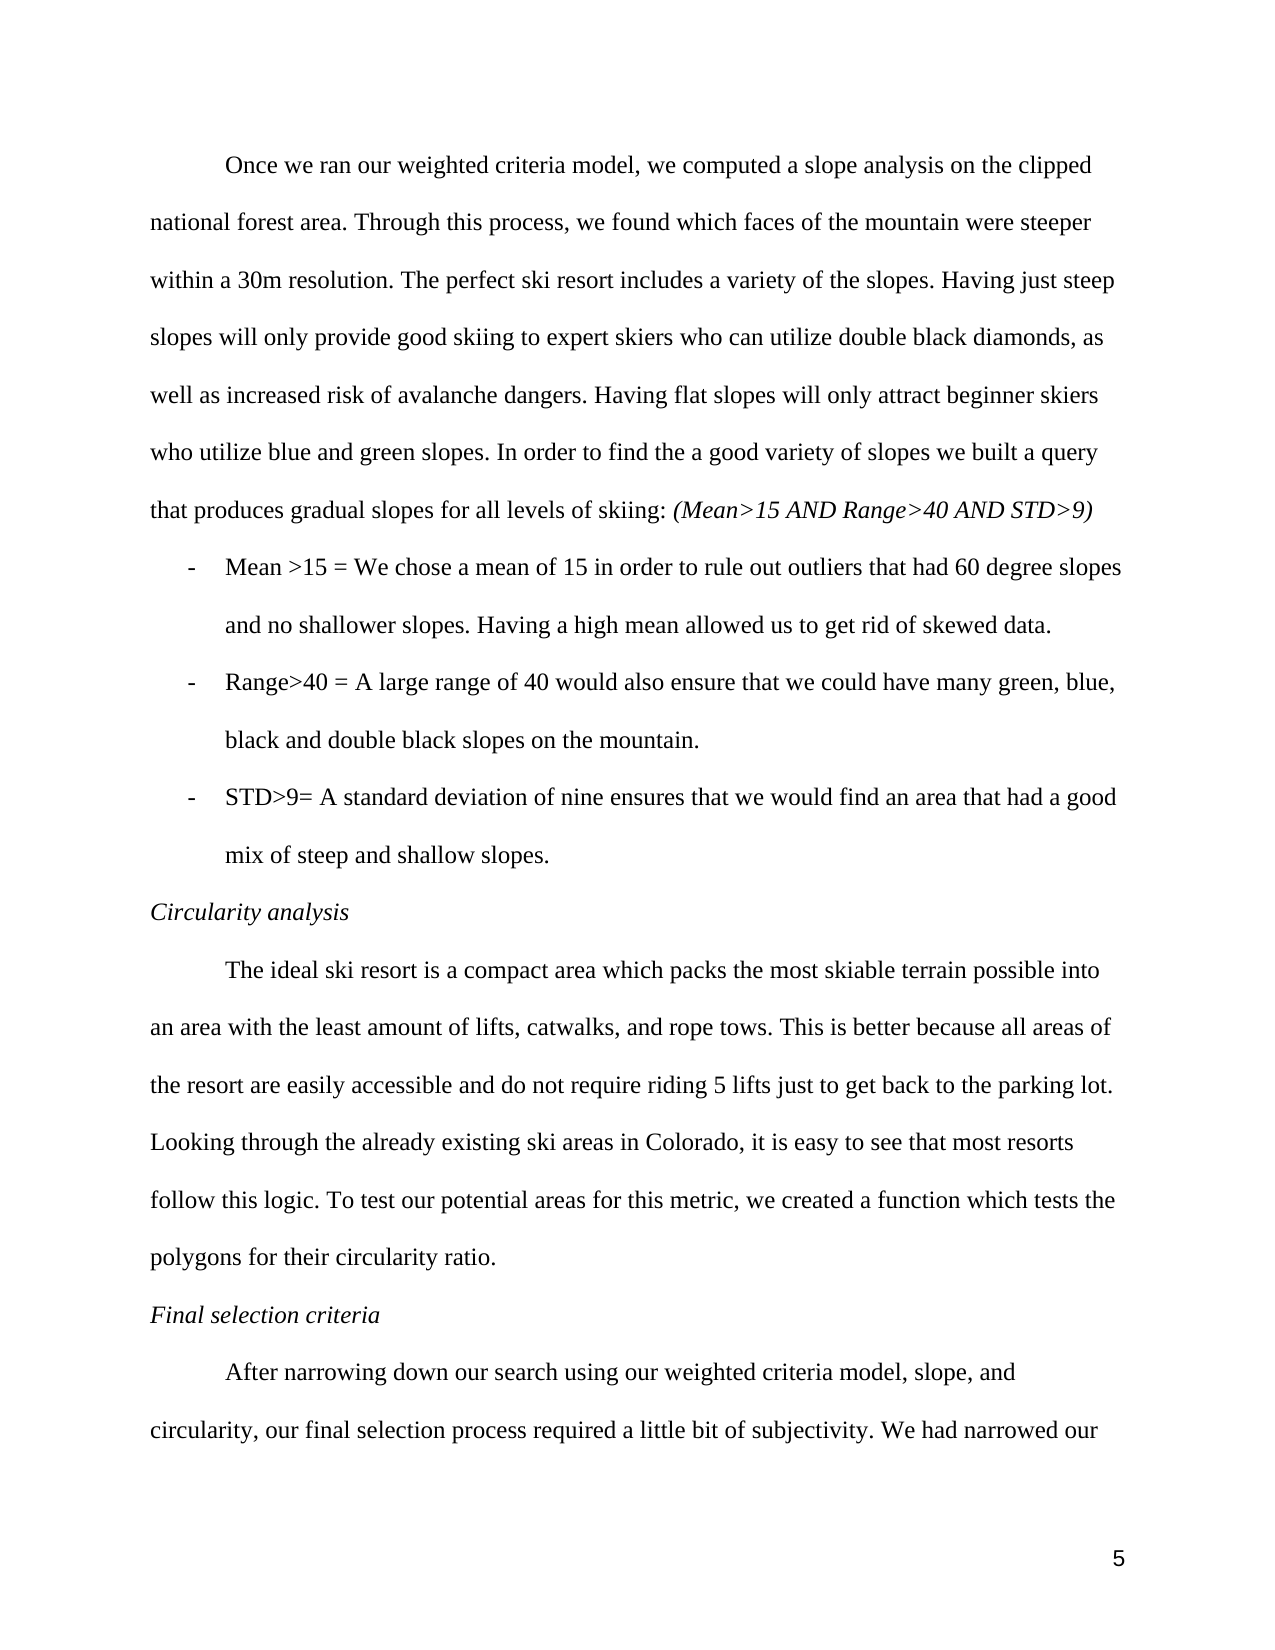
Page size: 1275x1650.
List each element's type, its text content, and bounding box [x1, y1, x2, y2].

text The ideal ski resort is a compact area which packs the most skiable terrain possible into an area with the least amount of lifts, catwalks, and rope tows. This is better because all areas of the resort are easily accessible and do not require riding 5 lifts just to get back to the parking lot. Looking through the already existing ski areas in Colorado, it is easy to see that most resorts follow this logic. To test our potential areas for this metric, we created a function which tests the polygons for their circularity ratio. [150, 955, 1125, 1271]
text Final selection criteria [150, 1300, 1125, 1329]
text Circularity analysis [150, 897, 1125, 926]
text Once we ran our weighted criteria model, we computed a slope analysis on the clipped national forest area. Through this process, we found which faces of the mountain were steeper within a 30m resolution. The perfect ski resort includes a variety of the slopes. Having just steep slopes will only provide good skiing to expert skiers who can utilize double black diamonds, as well as increased risk of avalanche dangers. Having flat slopes will only attract beginner skiers who utilize blue and green slopes. In order to find the a good variety of slopes we built a query that produces gradual slopes for all levels of skiing: (Mean>15 AND Range>40 AND STD>9) [150, 150, 1125, 524]
list Mean >15 = We chose a mean of 15 in order to rule out outliers that had 60 degree slopes and no shallower slopes. Having a high mean allowed us to get rid of skewed data. [187, 552, 1125, 639]
list Range>40 = A large range of 40 would also ensure that we could have many green, blue, black and double black slopes on the mountain. [187, 667, 1125, 754]
list STD>9= A standard deviation of nine ensures that we would find an area that had a good mix of steep and shallow slopes. [187, 782, 1125, 869]
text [150, 1357, 1125, 1444]
